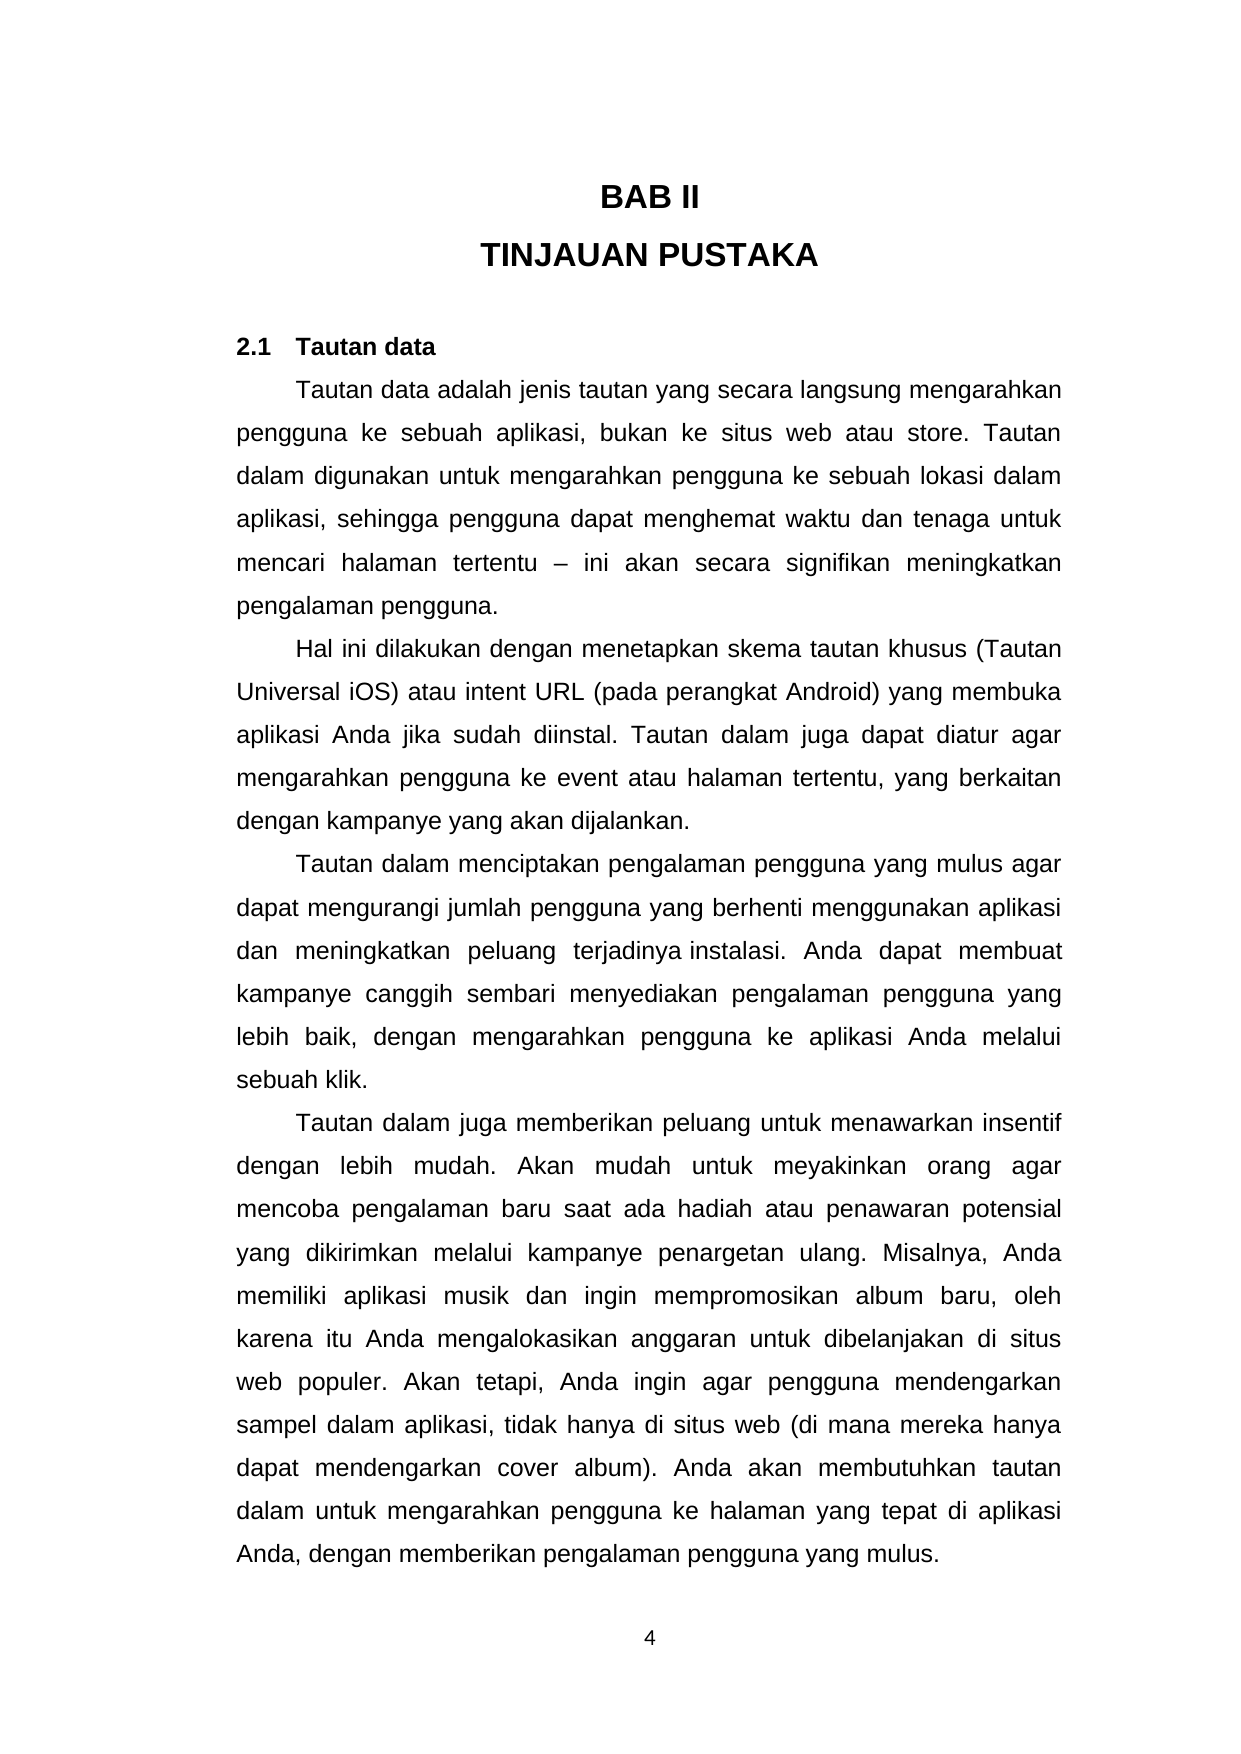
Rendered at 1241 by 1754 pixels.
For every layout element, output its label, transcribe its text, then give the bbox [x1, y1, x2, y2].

text Hal ini dilakukan dengan menetapkan skema tautan khusus (Tautan Universal iOS) atau intent URL (pada perangkat Android) yang membuka aplikasi Anda jika sudah diinstal. Tautan dalam juga dapat diatur agar mengarahkan pengguna ke event atau halaman tertentu, yang berkaitan dengan kampanye yang akan dijalankan. [236, 634, 1063, 835]
text Tautan data adalah jenis tautan yang secara langsung mengarahkan pengguna ke sebuah aplikasi, bukan ke situs web atau store. Tautan dalam digunakan untuk mengarahkan pengguna ke sebuah lokasi dalam aplikasi, sehingga pengguna dapat menghemat waktu dan tenaga untuk mencari halaman tertentu – ini akan secara signifikan meningkatkan pengalaman pengguna. [236, 375, 1063, 619]
subtitle BAB II [236, 177, 1063, 216]
text Tautan dalam menciptakan pengalaman pengguna yang mulus agar dapat mengurangi jumlah pengguna yang berhenti menggunakan aplikasi dan meningkatkan peluang terjadinya instalasi. Anda dapat membuat kampanye canggih sembari menyediakan pengalaman pengguna yang lebih baik, dengan mengarahkan pengguna ke aplikasi Anda melalui sebuah klik. [236, 849, 1063, 1094]
subtitle TINJAUAN PUSTAKA [236, 235, 1063, 273]
text Tautan dalam juga memberikan peluang untuk menawarkan insentif dengan lebih mudah. Akan mudah untuk meyakinkan orang agar mencoba pengalaman baru saat ada hadiah atau penawaran potensial yang dikirimkan melalui kampanye penargetan ulang. Misalnya, Anda memiliki aplikasi musik dan ingin mempromosikan album baru, oleh karena itu Anda mengalokasikan anggaran untuk dibelanjakan di situs web populer. Akan tetapi, Anda ingin agar pengguna mendengarkan sampel dalam aplikasi, tidak hanya di situs web (di mana mereka hanya dapat mendengarkan cover album). Anda akan membutuhkan tautan dalam untuk mengarahkan pengguna ke halaman yang tepat di aplikasi Anda, dengan memberikan pengalaman pengguna yang mulus. [236, 1108, 1063, 1568]
subtitle Tautan data [236, 332, 1063, 361]
